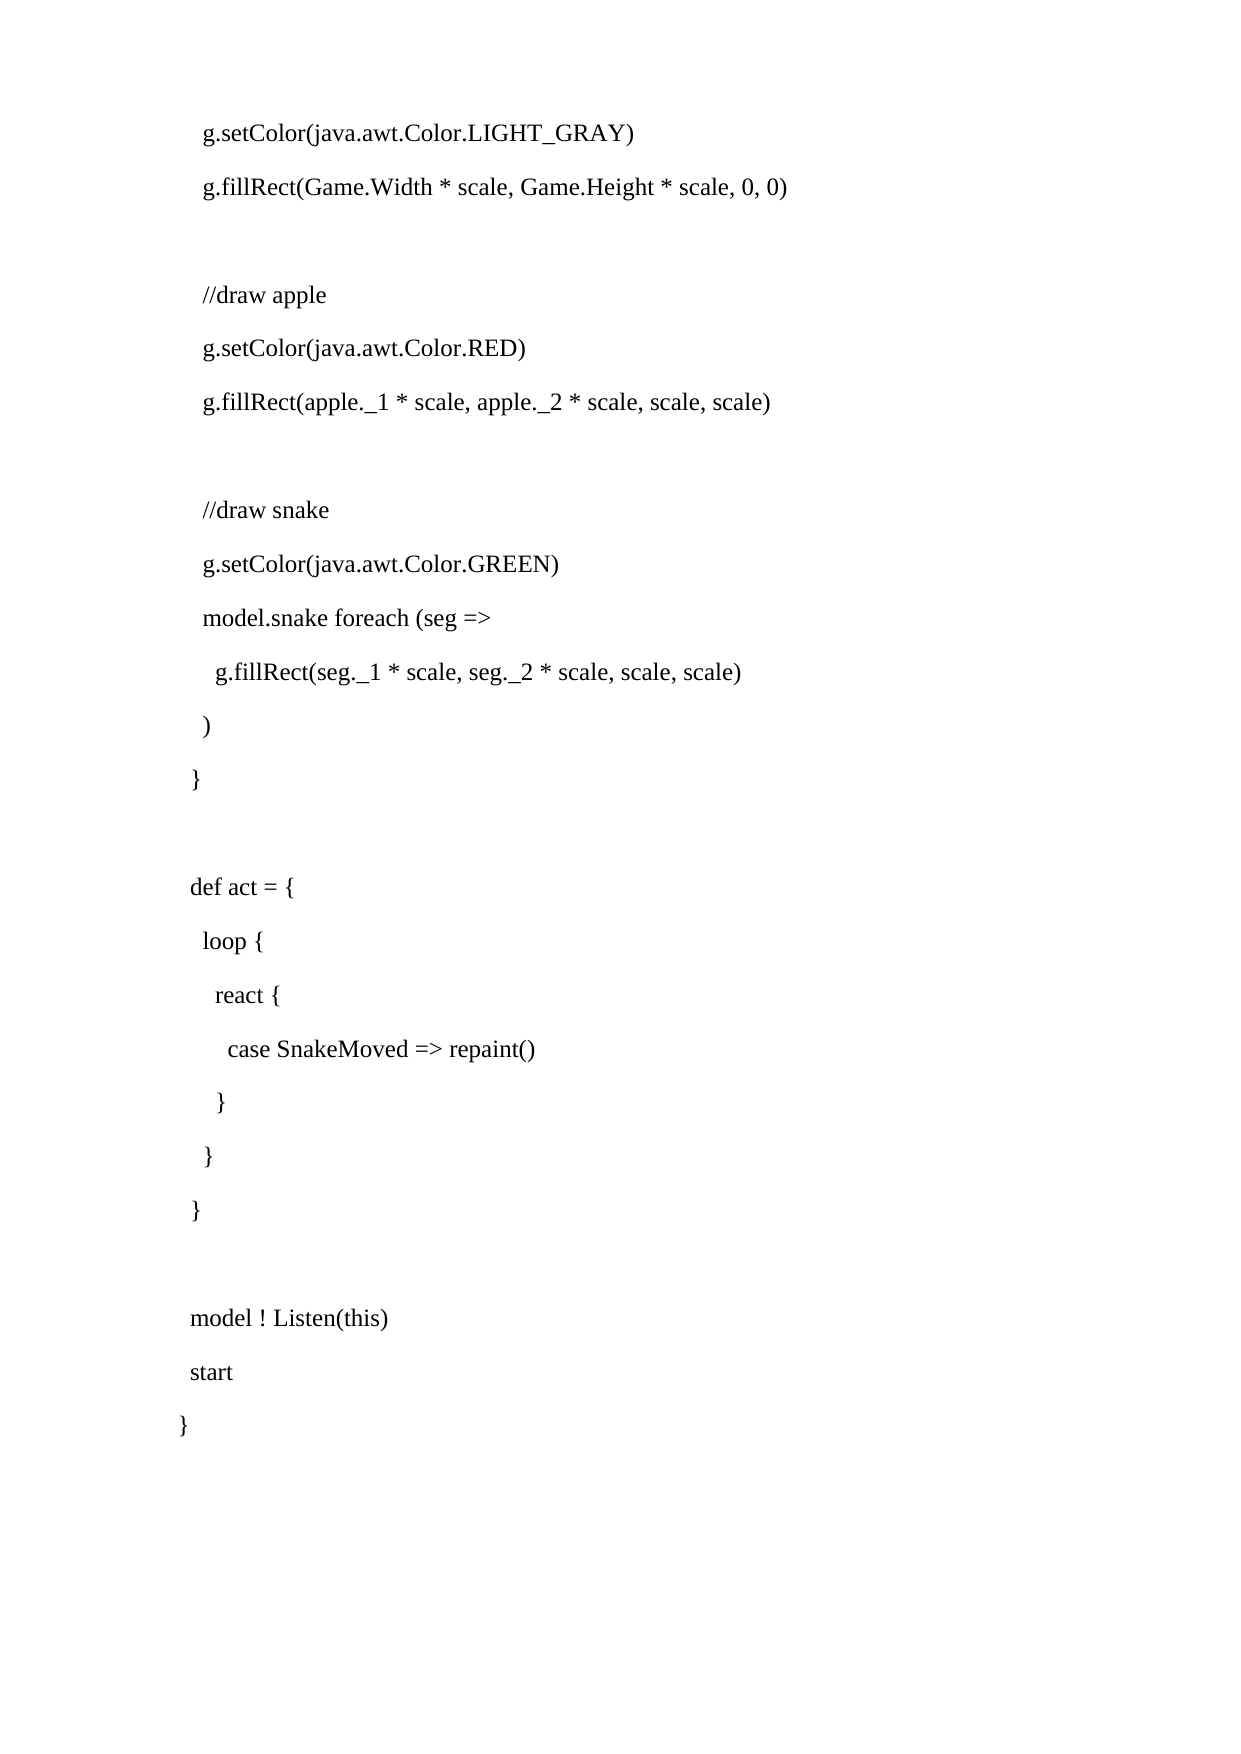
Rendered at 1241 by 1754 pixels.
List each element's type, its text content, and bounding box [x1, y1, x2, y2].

text def act = { [177, 872, 1152, 901]
text //draw apple [177, 280, 1152, 308]
text } [177, 764, 1152, 793]
text g.fillRect(Game.Width * scale, Game.Height * scale, 0, 0) [177, 172, 1152, 201]
text g.setColor(java.awt.Color.RED) [177, 333, 1152, 362]
text g.setColor(java.awt.Color.LIGHT_GRAY) [177, 118, 1152, 147]
text g.setColor(java.awt.Color.GREEN) [177, 549, 1152, 578]
text //draw snake [177, 495, 1152, 524]
text } [177, 1141, 1152, 1170]
text } [177, 1411, 1152, 1439]
text case SnakeMoved => repaint() [177, 1034, 1152, 1062]
text model ! Listen(this) [177, 1303, 1152, 1332]
text ) [177, 711, 1152, 739]
text g.fillRect(seg._1 * scale, seg._2 * scale, scale, scale) [177, 657, 1152, 685]
text start [177, 1357, 1152, 1386]
text react { [177, 980, 1152, 1008]
text } [177, 1195, 1152, 1224]
text } [177, 1087, 1152, 1116]
text model.snake foreach (seg => [177, 603, 1152, 632]
text g.fillRect(apple._1 * scale, apple._2 * scale, scale, scale) [177, 387, 1152, 416]
text loop { [177, 926, 1152, 955]
